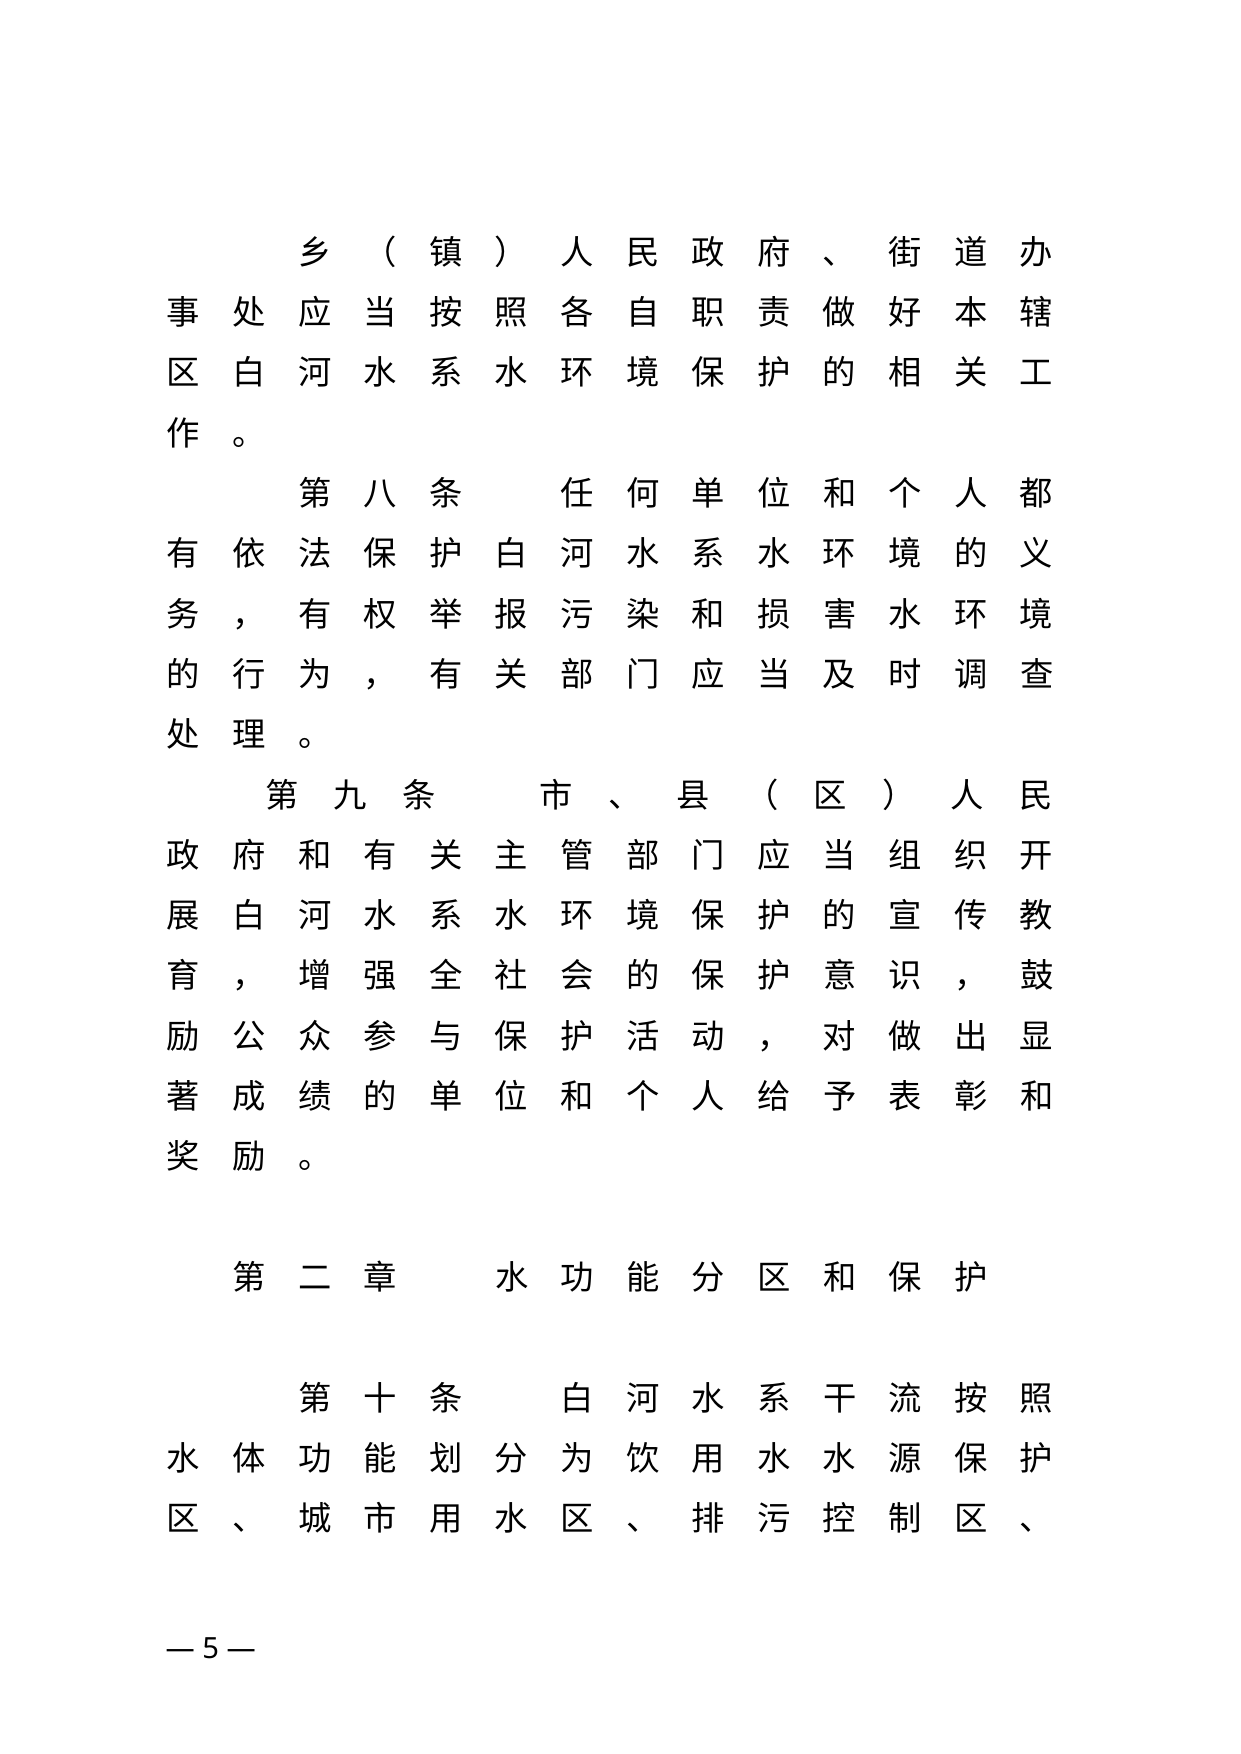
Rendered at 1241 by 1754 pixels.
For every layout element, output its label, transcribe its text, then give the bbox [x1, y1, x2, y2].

text 第八条 任何单位和个人都有依法保护白河水系水环境的义务，有权举报污染和损害水环境的行为，有关部门应当及时调查处理。 [167, 461, 1085, 762]
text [167, 1365, 1085, 1546]
text 第九条 市、县（区）人民政府和有关主管部门应当组织开展白河水系水环境保护的宣传教育，增强全社会的保护意识，鼓励公众参与保护活动，对做出显著成绩的单位和个人给予表彰和奖励。 [167, 762, 1085, 1184]
text 第二章 水功能分区和保护 [167, 1245, 1085, 1305]
text 乡（镇）人民政府、街道办事处应当按照各自职责做好本辖区白河水系水环境保护的相关工作。 [167, 219, 1085, 461]
